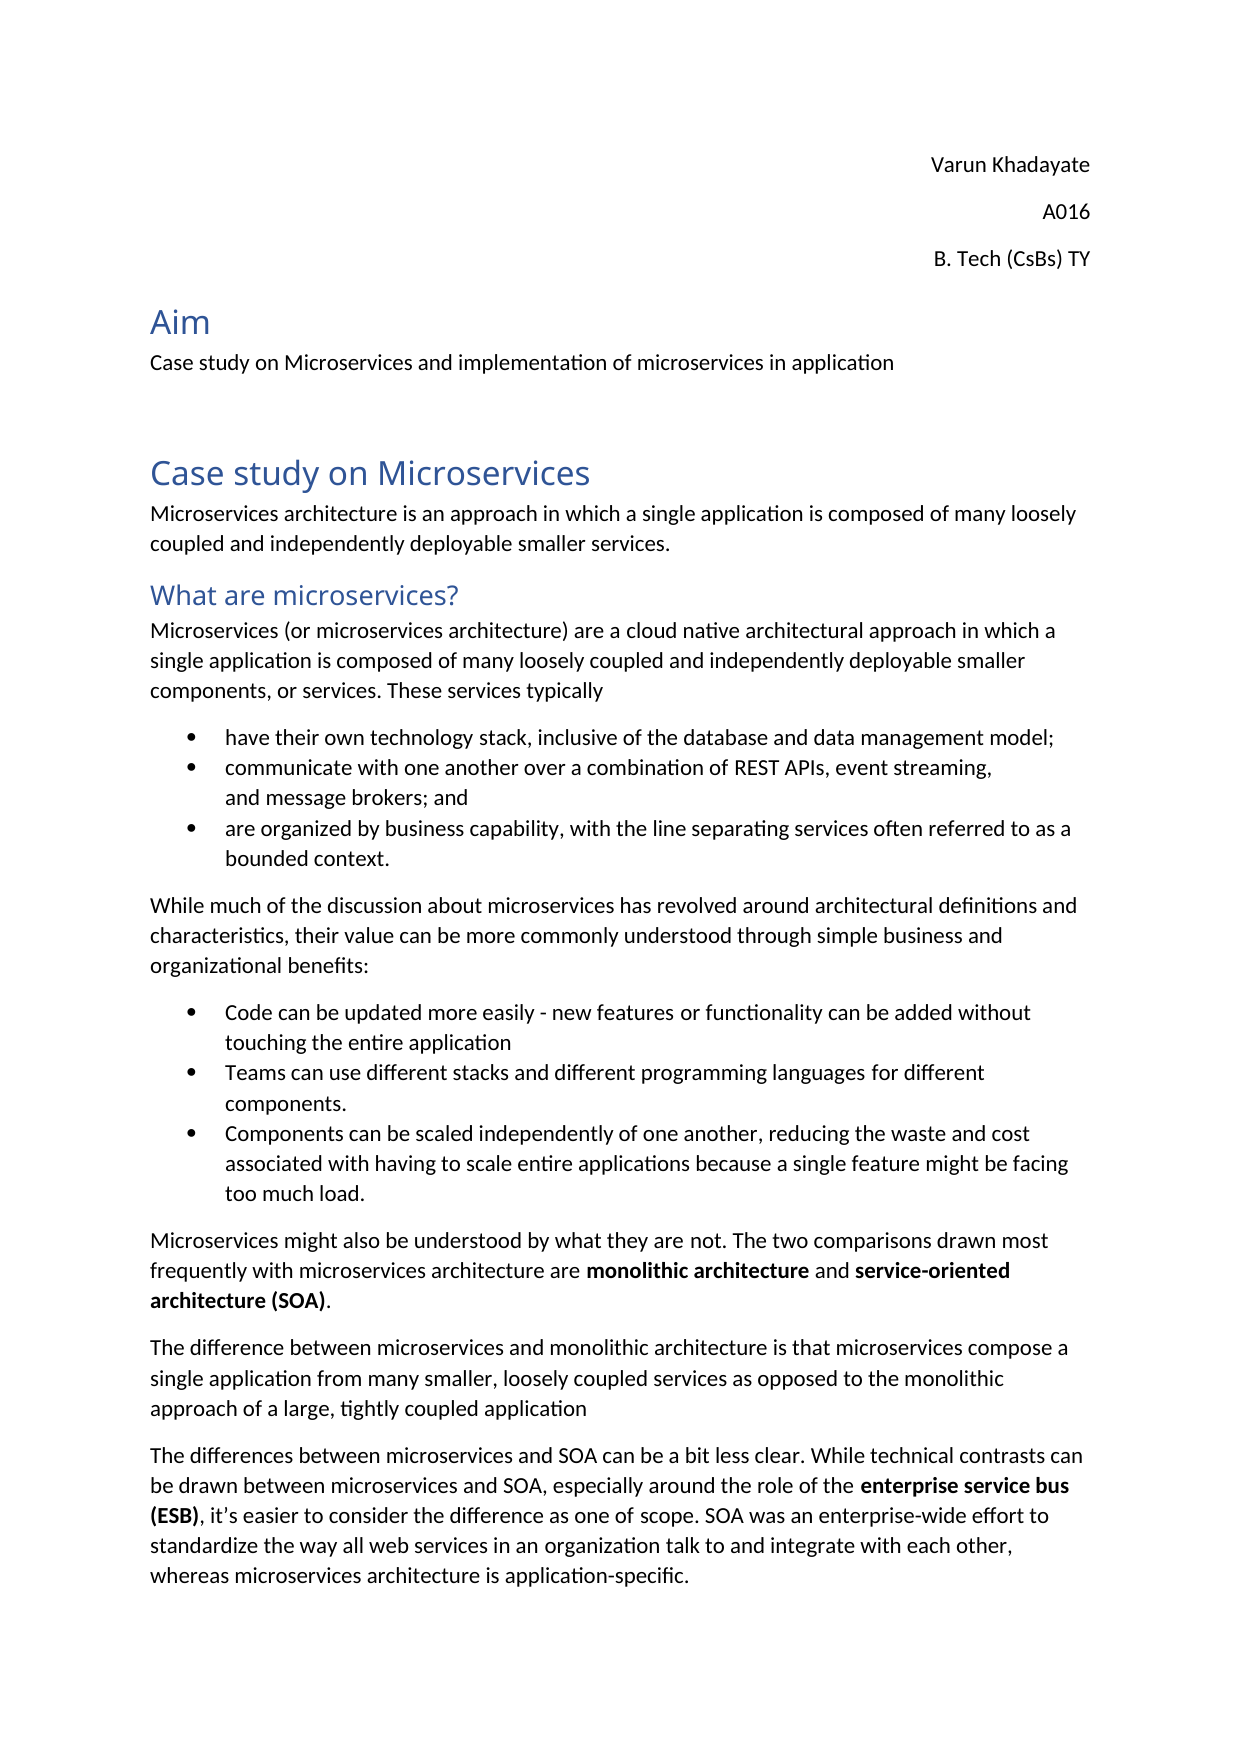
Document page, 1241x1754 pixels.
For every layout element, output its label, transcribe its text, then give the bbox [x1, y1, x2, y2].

subtitle Case study on Microservices [150, 450, 1090, 495]
list are organized by business capability, with the line separating services often referred to as a bounded context. [187, 814, 1090, 872]
text B. Tech (CsBs) TY [150, 244, 1090, 272]
subtitle What are microservices? [150, 576, 1090, 613]
text The differences between microservices and SOA can be a bit less clear. While technical contrasts can be drawn between microservices and SOA, especially around the role of the enterprise service bus (ESB), it’s easier to consider the difference as one of scope. SOA was an enterprise-wide effort to standardize the way all web services in an organization talk to and integrate with each other, whereas microservices architecture is application-specific. [150, 1441, 1090, 1590]
list Components can be scaled independently of one another, reducing the waste and cost associated with having to scale entire applications because a single feature might be facing too much load. [187, 1119, 1090, 1207]
text While much of the discussion about microservices has revolved around architectural definitions and characteristics, their value can be more commonly understood through simple business and organizational benefits: [150, 891, 1090, 979]
list Teams can use different stacks and different programming languages for different components. [187, 1058, 1090, 1117]
text Case study on Microservices and implementation of microservices in application [150, 348, 1090, 376]
list have their own technology stack, inclusive of the database and data management model; [187, 723, 1090, 751]
text A016 [150, 197, 1090, 225]
list communicate with one another over a combination of REST APIs, event streaming, and message brokers; and [187, 753, 1090, 812]
text Microservices might also be understood by what they are not. The two comparisons drawn most frequently with microservices architecture are monolithic architecture and service-oriented architecture (SOA). [150, 1226, 1090, 1315]
text Varun Khadayate [150, 150, 1090, 178]
list Code can be updated more easily - new features or functionality can be added without touching the entire application [187, 998, 1090, 1056]
subtitle Aim [150, 299, 1090, 344]
text Microservices architecture is an approach in which a single application is composed of many loosely coupled and independently deployable smaller services. [150, 499, 1090, 557]
text The difference between microservices and monolithic architecture is that microservices compose a single application from many smaller, loosely coupled services as opposed to the monolithic approach of a large, tightly coupled application [150, 1333, 1090, 1422]
text Microservices (or microservices architecture) are a cloud native architectural approach in which a single application is composed of many loosely coupled and independently deployable smaller components, or services. These services typically [150, 616, 1090, 704]
